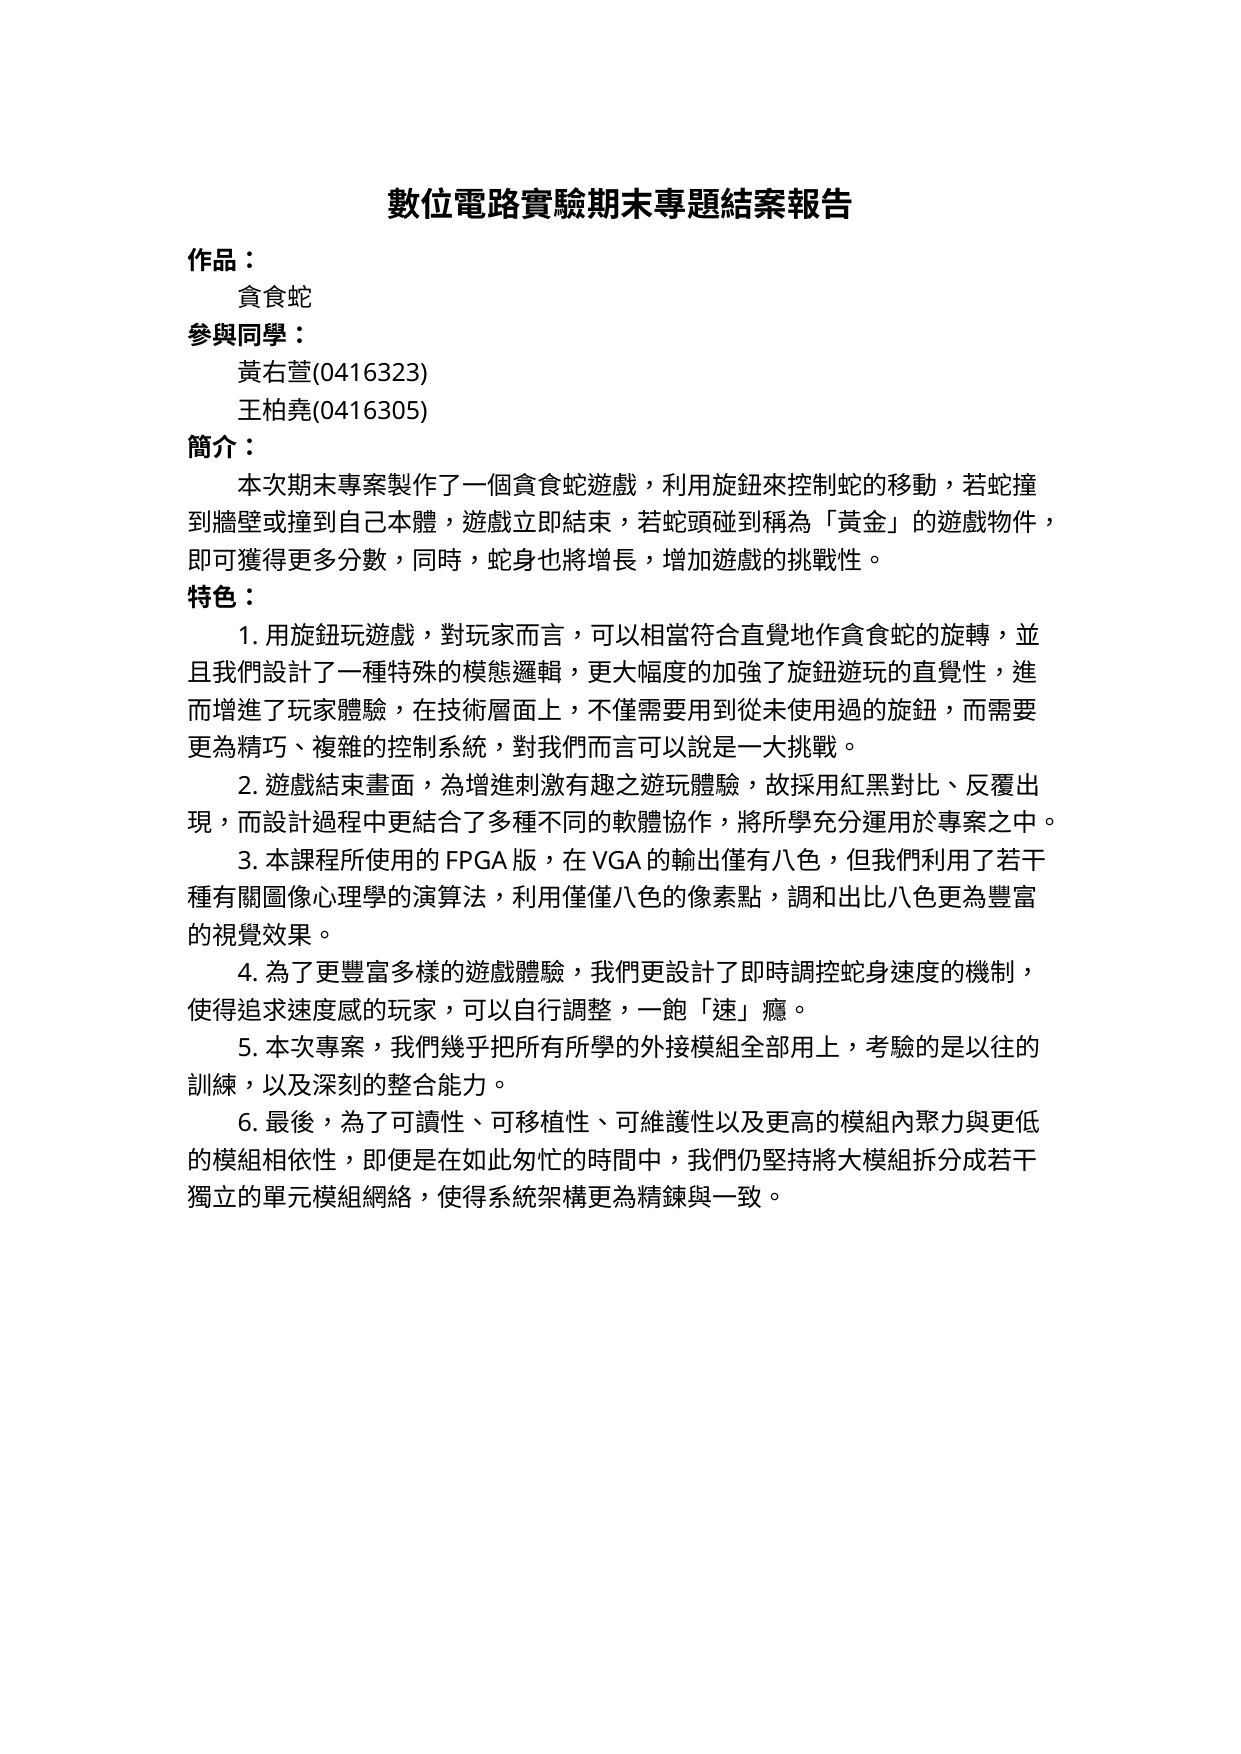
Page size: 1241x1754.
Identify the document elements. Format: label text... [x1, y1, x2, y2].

text 本次期末專案製作了一個貪食蛇遊戲，利用旋鈕來控制蛇的移動，若蛇撞到牆壁或撞到自己本體，遊戲立即結束，若蛇頭碰到稱為「黃金」的遊戲物件，即可獲得更多分數，同時，蛇身也將增長，增加遊戲的挑戰性。 [187, 464, 1053, 577]
text 6. 最後，為了可讀性、可移植性、可維護性以及更高的模組內聚力與更低的模組相依性，即便是在如此匆忙的時間中，我們仍堅持將大模組拆分成若干獨立的單元模組網絡，使得系統架構更為精鍊與一致。 [187, 1102, 1053, 1214]
text 4. 為了更豐富多樣的遊戲體驗，我們更設計了即時調控蛇身速度的機制，使得追求速度感的玩家，可以自行調整，一飽「速」癮。 [187, 952, 1053, 1027]
text 特色： 1. 用旋鈕玩遊戲，對玩家而言，可以相當符合直覺地作貪食蛇的旋轉，並且我們設計了一種特殊的模態邏輯，更大幅度的加強了旋鈕遊玩的直覺性，進而增進了玩家體驗，在技術層面上，不僅需要用到從未使用過的旋鈕，而需要更為精巧、複雜的控制系統，對我們而言可以說是一大挑戰。 [187, 577, 1053, 764]
text 2. 遊戲結束畫面，為增進刺激有趣之遊玩體驗，故採用紅黑對比、反覆出現，而設計過程中更結合了多種不同的軟體協作，將所學充分運用於專案之中。 [187, 764, 1053, 839]
text 王柏堯(0416305) [187, 389, 1053, 427]
text 作品： [187, 239, 1053, 277]
text 黃右萱(0416323) [187, 352, 1053, 389]
text 貪食蛇 [187, 277, 1053, 314]
text 參與同學： [187, 314, 1053, 352]
text 5. 本次專案，我們幾乎把所有所學的外接模組全部用上，考驗的是以往的訓練，以及深刻的整合能力。 [187, 1027, 1053, 1102]
text 簡介： [187, 427, 1053, 464]
text 數位電路實驗期末專題結案報告 [187, 164, 1053, 239]
text 3. 本課程所使用的FPGA版，在VGA的輸出僅有八色，但我們利用了若干種有關圖像心理學的演算法，利用僅僅八色的像素點，調和出比八色更為豐富的視覺效果。 [187, 839, 1053, 952]
